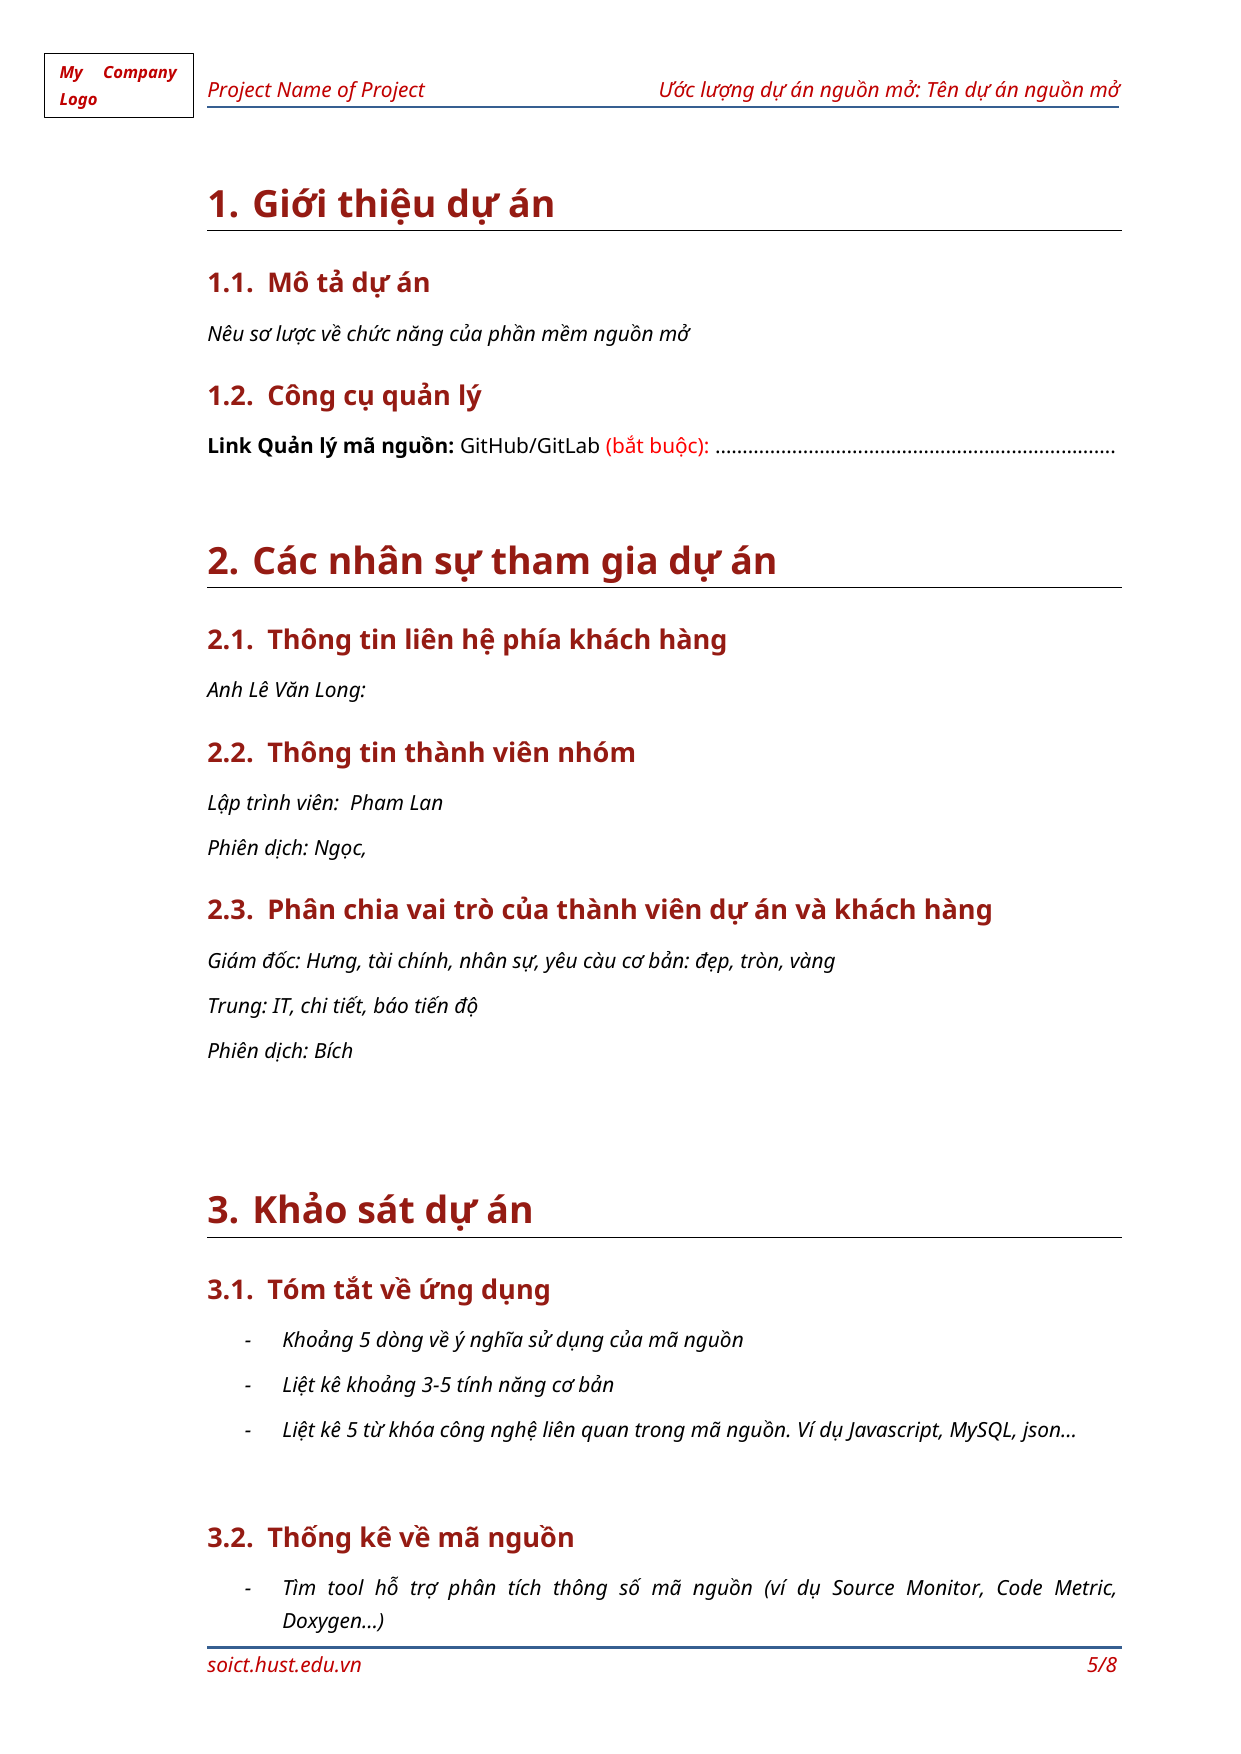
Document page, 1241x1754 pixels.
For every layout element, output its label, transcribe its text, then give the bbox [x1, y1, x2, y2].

list Liệt kê khoảng 3-5 tính năng cơ bản [244, 1371, 1122, 1399]
text Link Quản lý mã nguồn: GitHub/GitLab (bắt buộc): ………………………………………………………………. [207, 431, 1122, 460]
subtitle Mô tả dự án [207, 264, 1122, 301]
subtitle Khảo sát dự án [207, 1184, 1122, 1237]
list Tìm tool hỗ trợ phân tích thông số mã nguồn (ví dụ Source Monitor, Code Metric, Doxygen…) [244, 1573, 1122, 1634]
subtitle Phân chia vai trò của thành viên dự án và khách hàng [207, 891, 1122, 928]
list Khoảng 5 dòng về ý nghĩa sử dụng của mã nguồn [244, 1325, 1122, 1354]
text Nêu sơ lược về chức năng của phần mềm nguồn mở [207, 319, 1122, 347]
subtitle Các nhân sự tham gia dự án [207, 534, 1122, 587]
subtitle Tóm tắt về ứng dụng [207, 1271, 1122, 1307]
text Phiên dịch: Ngọc, [207, 833, 1122, 862]
subtitle Công cụ quản lý [207, 376, 1122, 413]
list Liệt kê 5 từ khóa công nghệ liên quan trong mã nguồn. Ví dụ Javascript, MySQL, json… [244, 1416, 1122, 1444]
text Phiên dịch: Bích [207, 1036, 1122, 1064]
text Trung: IT, chi tiết, báo tiến độ [207, 991, 1122, 1019]
text Anh Lê Văn Long: [207, 676, 1122, 704]
subtitle Thông tin thành viên nhóm [207, 733, 1122, 770]
text Giám đốc: Hưng, tài chính, nhân sự, yêu càu cơ bản: đẹp, tròn, vàng [207, 946, 1122, 974]
subtitle Giới thiệu dự án [207, 177, 1122, 230]
text Lập trình viên: Pham Lan [207, 788, 1122, 817]
subtitle Thông tin liên hệ phía khách hàng [207, 621, 1122, 658]
subtitle Thống kê về mã nguồn [207, 1518, 1122, 1555]
